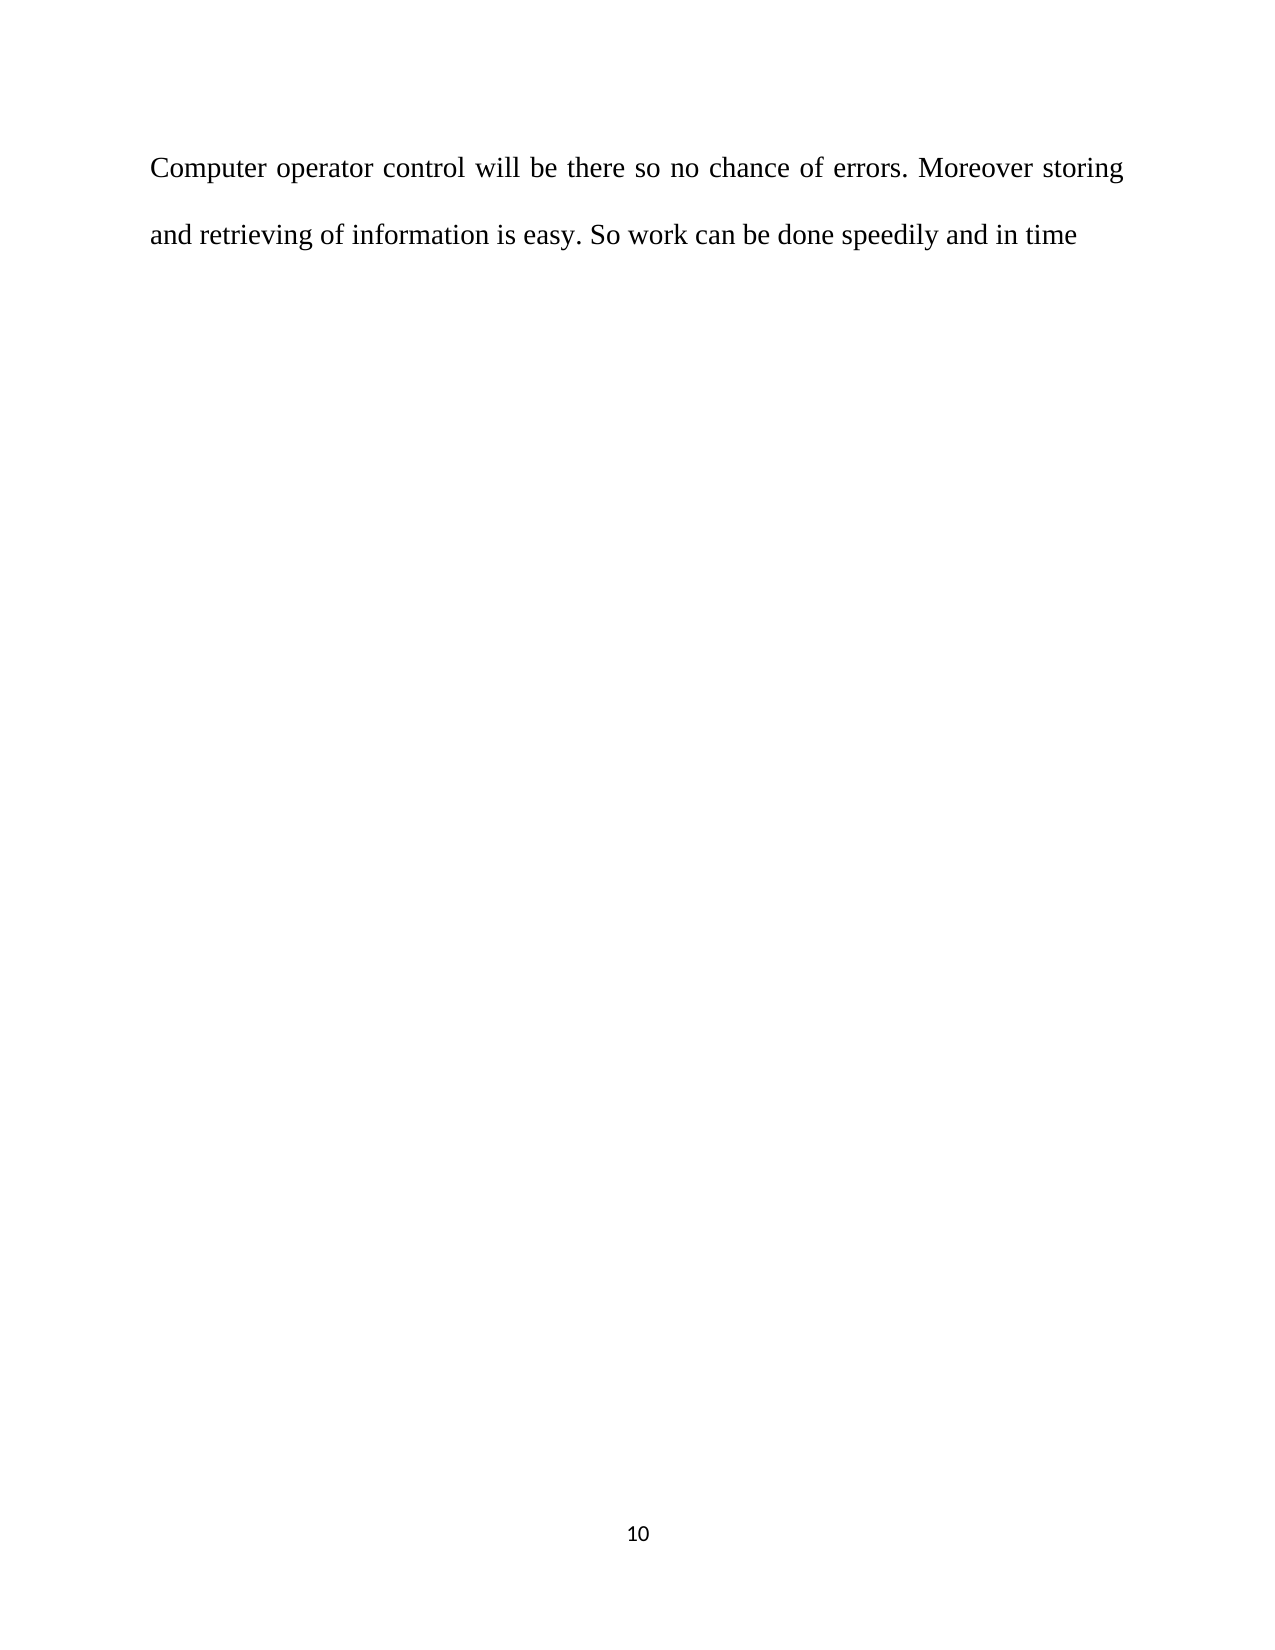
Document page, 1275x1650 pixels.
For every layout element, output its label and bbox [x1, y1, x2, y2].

text [150, 150, 1125, 251]
